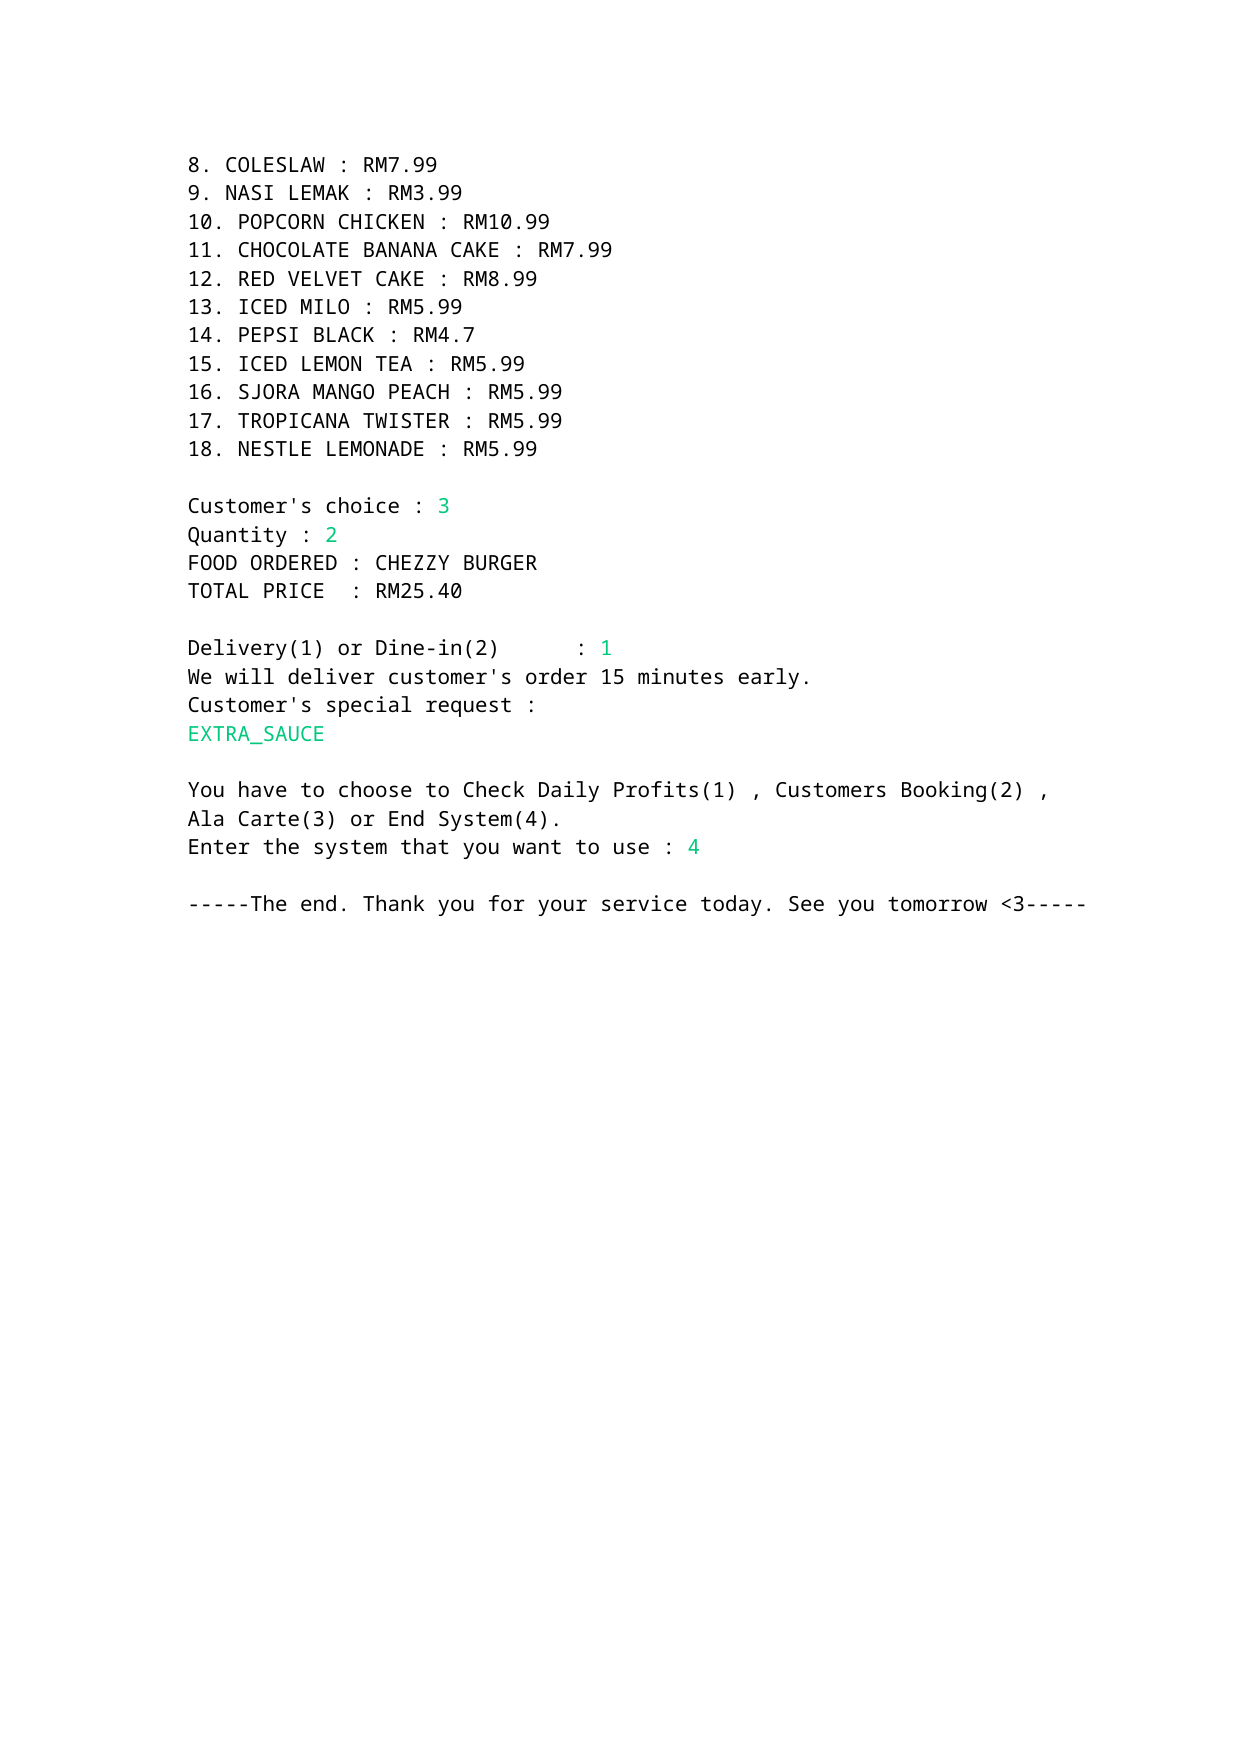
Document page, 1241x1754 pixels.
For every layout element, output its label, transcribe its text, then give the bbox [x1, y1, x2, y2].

text Enter the system that you want to use : 4 [187, 832, 1090, 861]
text 18. NESTLE LEMONADE : RM5.99 [187, 434, 1090, 463]
text We will deliver customer's order 15 minutes early. [187, 662, 1090, 690]
text Quantity : 2 [187, 520, 1090, 548]
text -----The end. Thank you for your service today. See you tomorrow <3----- [187, 889, 1090, 918]
text 11. CHOCOLATE BANANA CAKE : RM7.99 [187, 235, 1090, 264]
text 12. RED VELVET CAKE : RM8.99 [187, 264, 1090, 292]
text 10. POPCORN CHICKEN : RM10.99 [187, 207, 1090, 235]
text TOTAL PRICE : RM25.40 [187, 577, 1090, 605]
text 15. ICED LEMON TEA : RM5.99 [187, 349, 1090, 377]
text Delivery(1) or Dine-in(2) : 1 [187, 633, 1090, 662]
text 14. PEPSI BLACK : RM4.7 [187, 321, 1090, 349]
text Customer's choice : 3 [187, 491, 1090, 520]
text 17. TROPICANA TWISTER : RM5.99 [187, 406, 1090, 434]
text 8. COLESLAW : RM7.99 [187, 150, 1090, 178]
text 13. ICED MILO : RM5.99 [187, 292, 1090, 321]
text FOOD ORDERED : CHEZZY BURGER [187, 548, 1090, 577]
text Customer's special request : [187, 690, 1090, 719]
text EXTRA_SAUCE [187, 719, 1090, 747]
text You have to choose to Check Daily Profits(1) , Customers Booking(2) , Ala Carte(3) or End System(4). [187, 776, 1090, 832]
text 16. SJORA MANGO PEACH : RM5.99 [187, 377, 1090, 406]
text 9. NASI LEMAK : RM3.99 [187, 178, 1090, 207]
